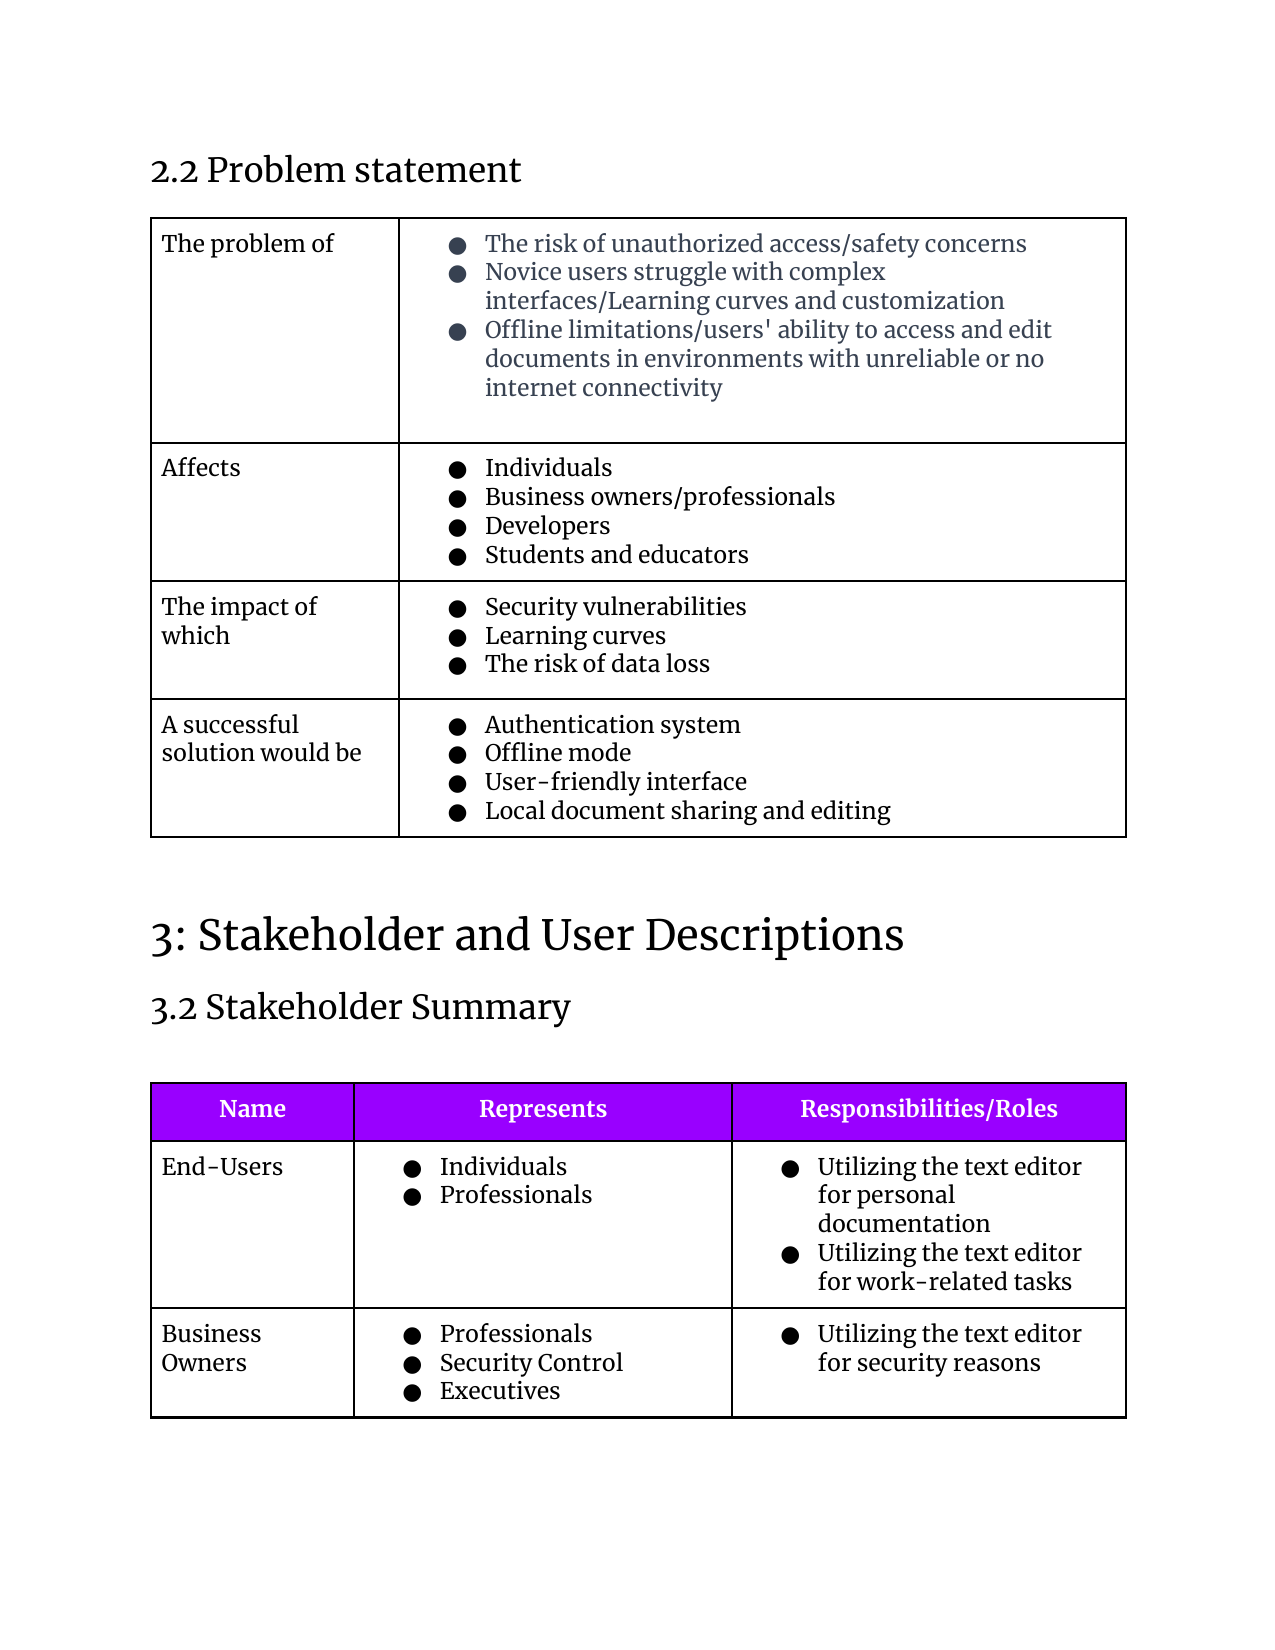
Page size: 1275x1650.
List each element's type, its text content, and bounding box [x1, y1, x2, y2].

table_header The risk of unauthorized access/safety concerns Novice users struggle with complex interfaces/Learning curves and customization Offline limitations/users' ability to access and edit documents in environments with unreliable or no internet connectivity [400, 219, 1125, 442]
table_cell Business Owners [152, 1309, 353, 1416]
table_cell A successful solution would be [152, 700, 398, 836]
table_cell Authentication system Offline mode User-friendly interface Local document sharing and editing [400, 700, 1125, 836]
table_cell Utilizing the text editor for personal documentation Utilizing the text editor for work-related tasks [733, 1142, 1125, 1307]
table_cell Individuals Business owners/professionals Developers Students and educators [400, 444, 1125, 580]
table_cell End-Users [152, 1142, 353, 1307]
table_cell Professionals Security Control Executives [355, 1309, 731, 1416]
table_cell Utilizing the text editor for security reasons [733, 1309, 1125, 1416]
subtitle 2.2 Problem statement [150, 150, 1125, 192]
table_cell The impact of which [152, 582, 398, 698]
table_cell Security vulnerabilities Learning curves The risk of data loss [400, 582, 1125, 698]
table_header The problem of [152, 219, 398, 442]
table_header Represents [355, 1084, 731, 1140]
subtitle 3: Stakeholder and User Descriptions [150, 909, 1125, 961]
table_cell Affects [152, 444, 398, 580]
subtitle 3.2 Stakeholder Summary [150, 986, 1125, 1028]
table_header Name [152, 1084, 353, 1140]
table_header Responsibilities/Roles [733, 1084, 1125, 1140]
table_cell Individuals Professionals [355, 1142, 731, 1307]
